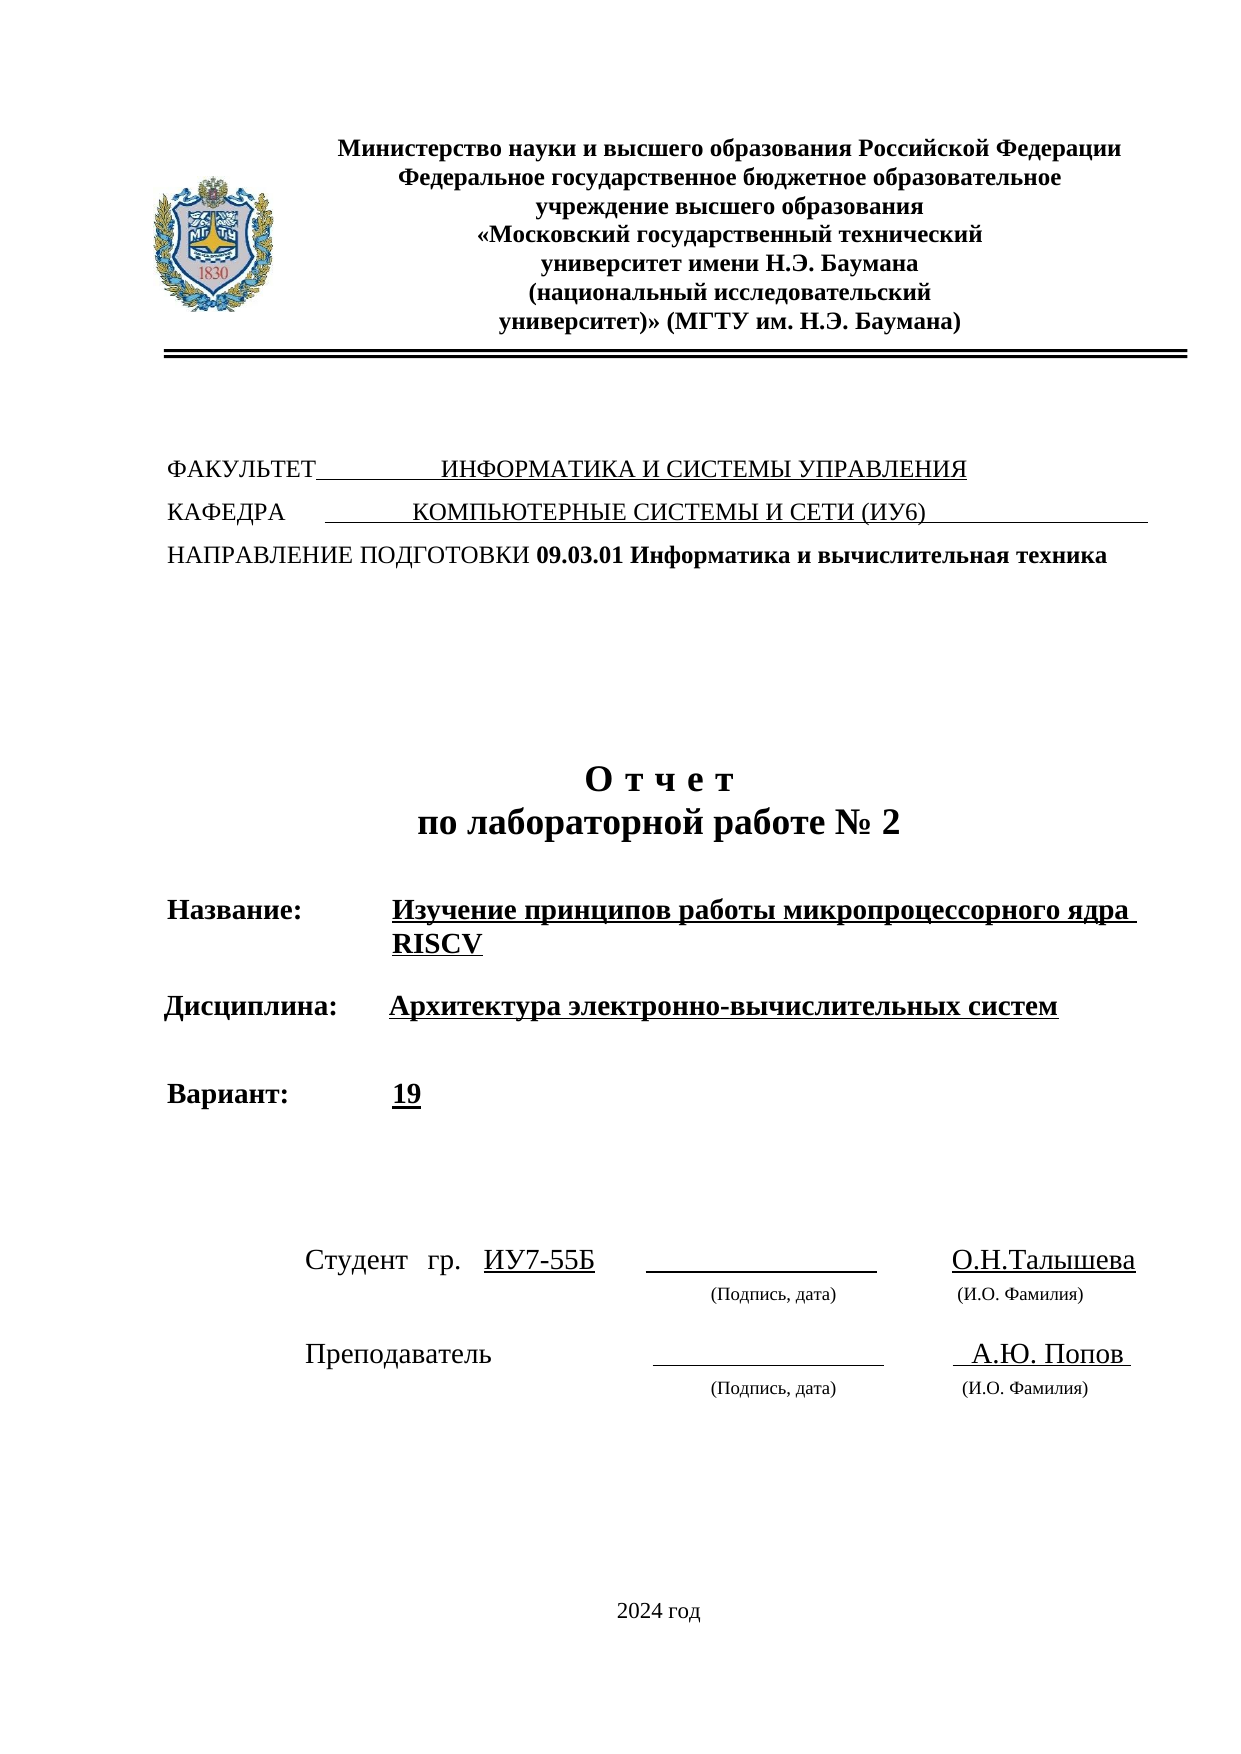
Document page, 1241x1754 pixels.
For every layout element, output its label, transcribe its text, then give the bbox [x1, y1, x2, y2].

text Министерство науки и высшего образования Российской Федерации Федеральное государственное бюджетное образовательное учреждение высшего образования [330, 133, 1129, 219]
text «Московский государственный технический университет имени Н.Э. Баумана [404, 219, 1055, 277]
text О т ч е т [142, 756, 1176, 799]
text Название: Изучение принципов работы микропроцессорного ядра RISCV [167, 892, 1176, 959]
text Вариант: 19 [167, 1077, 1176, 1110]
text Студент гр. ИУ7-55Б О.Н.Талышева [305, 1242, 1176, 1275]
text по лабораторной работе № 2 [142, 799, 1176, 842]
text КАФЕДРА КОМПЬЮТЕРНЫЕ СИСТЕМЫ И СЕТИ (ИУ6) [167, 497, 1176, 526]
text (Подпись, дата) (И.О. Фамилия) [711, 1377, 1176, 1398]
text НАПРАВЛЕНИЕ ПОДГОТОВКИ 09.03.01 Информатика и вычислительная техника [167, 540, 1176, 569]
text Преподаватель А.Ю. Попов [305, 1336, 1176, 1369]
picture [153, 176, 274, 312]
text (Подпись, дата) (И.О. Фамилия) [711, 1283, 1176, 1304]
text (национальный исследовательский университет)» (МГТУ им. Н.Э. Баумана) [444, 277, 1015, 334]
text Дисциплина: Архитектура электронно-вычислительных систем [142, 988, 1176, 1022]
text ФАКУЛЬТЕТ ИНФОРМАТИКА И СИСТЕМЫ УПРАВЛЕНИЯ [167, 454, 1176, 483]
